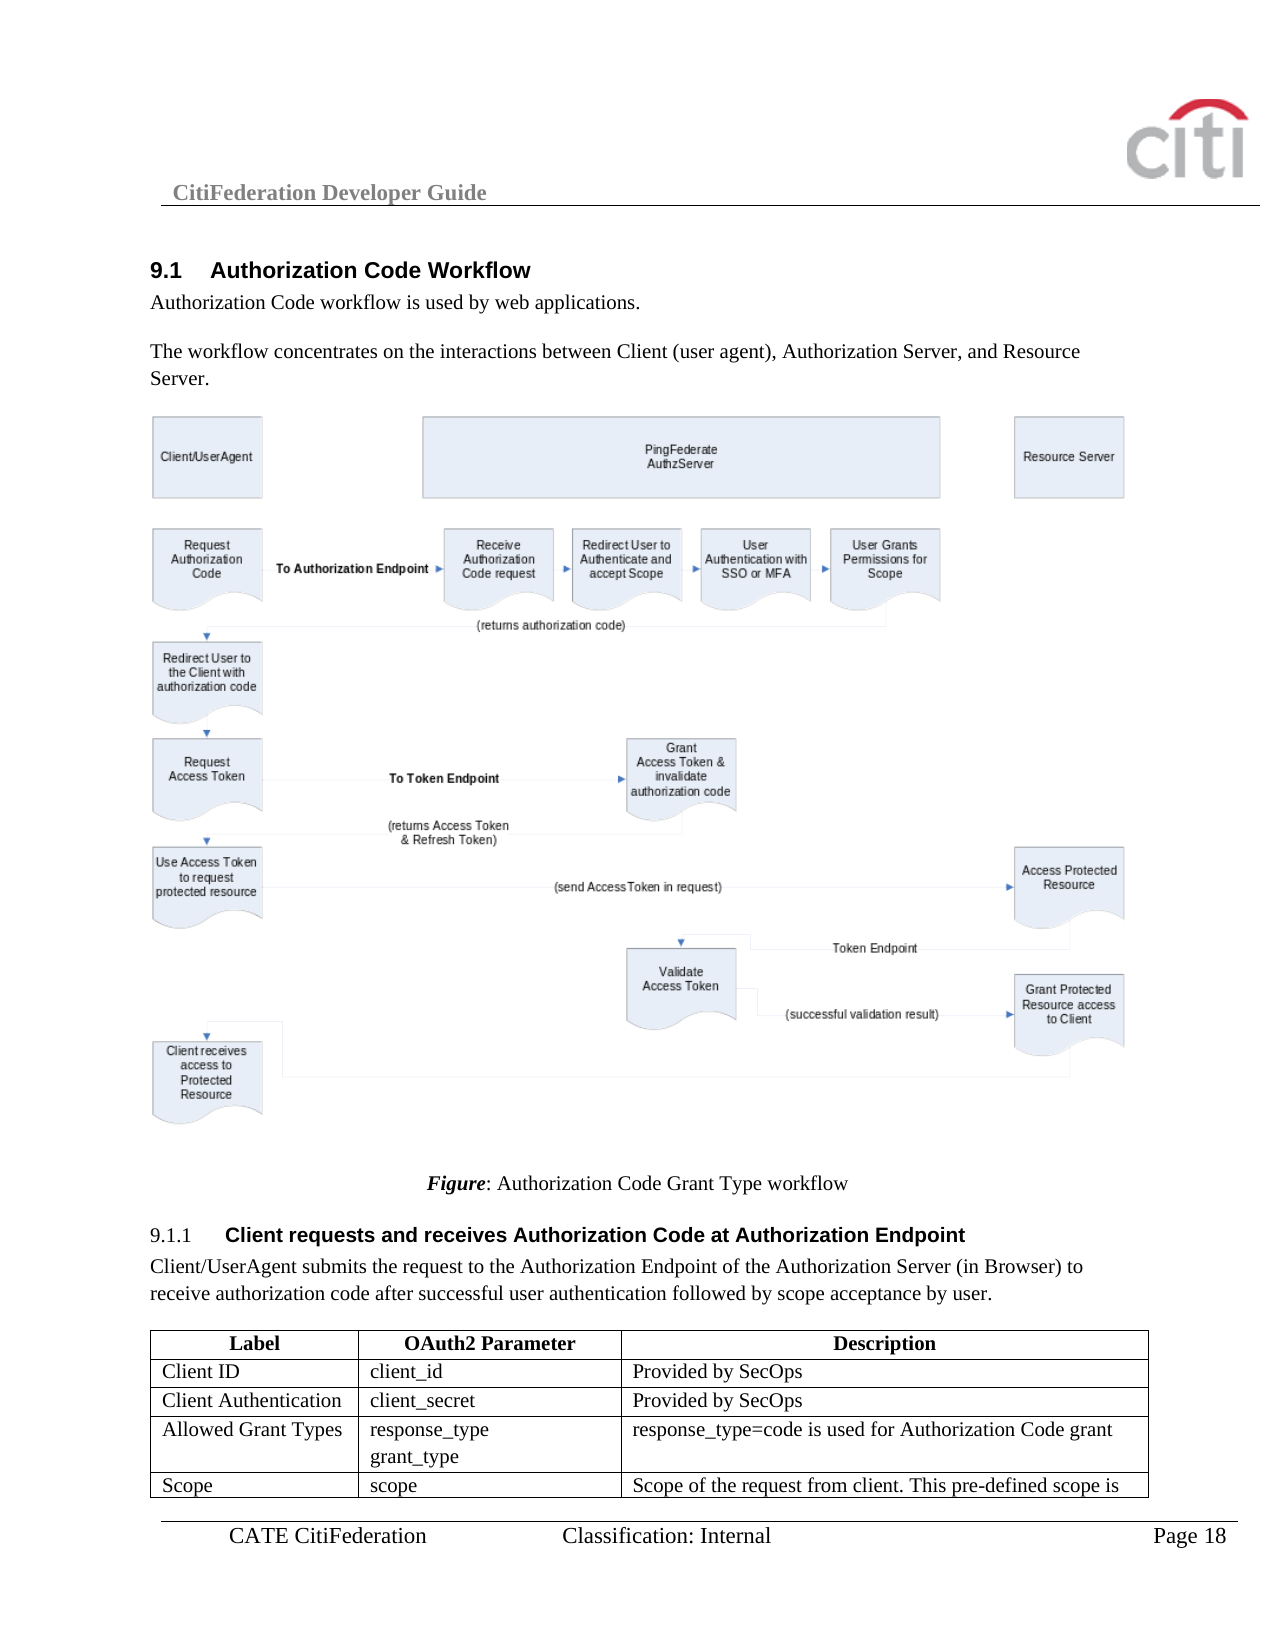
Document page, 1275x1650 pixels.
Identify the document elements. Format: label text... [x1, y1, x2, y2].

table_cell client_id [359, 1360, 621, 1387]
table_cell Provided by SecOps [622, 1360, 1148, 1387]
table_cell Client ID [151, 1360, 358, 1387]
text Authorization Code workflow is used by web applications. [150, 290, 1125, 314]
table_header OAuth2 Parameter [359, 1331, 621, 1358]
subtitle Authorization Code Workflow [150, 257, 1125, 284]
table_cell response_type=code is used for Authorization Code grant [622, 1417, 1148, 1472]
table_cell Allowed Grant Types [151, 1417, 358, 1472]
table_cell Scope [151, 1473, 358, 1497]
text The workflow concentrates on the interactions between Client (user agent), Authorization Server, and Resource Server. [150, 338, 1125, 390]
text Figure: Authorization Code Grant Type workflow [150, 1171, 1125, 1195]
table_header Description [622, 1331, 1148, 1358]
table_cell Provided by SecOps [622, 1388, 1148, 1416]
text Client/UserAgent submits the request to the Authorization Endpoint of the Authorization Server (in Browser) to receive authorization code after successful user authentication followed by scope acceptance by user. [150, 1254, 1125, 1305]
table_cell Client Authentication [151, 1388, 358, 1416]
table_cell scope [359, 1473, 621, 1497]
table_cell response_type grant_type [359, 1417, 621, 1472]
subtitle Client requests and receives Authorization Code at Authorization Endpoint [150, 1223, 1125, 1247]
table_cell client_secret [359, 1388, 621, 1416]
table_header Label [151, 1331, 358, 1358]
picture [1127, 99, 1249, 179]
